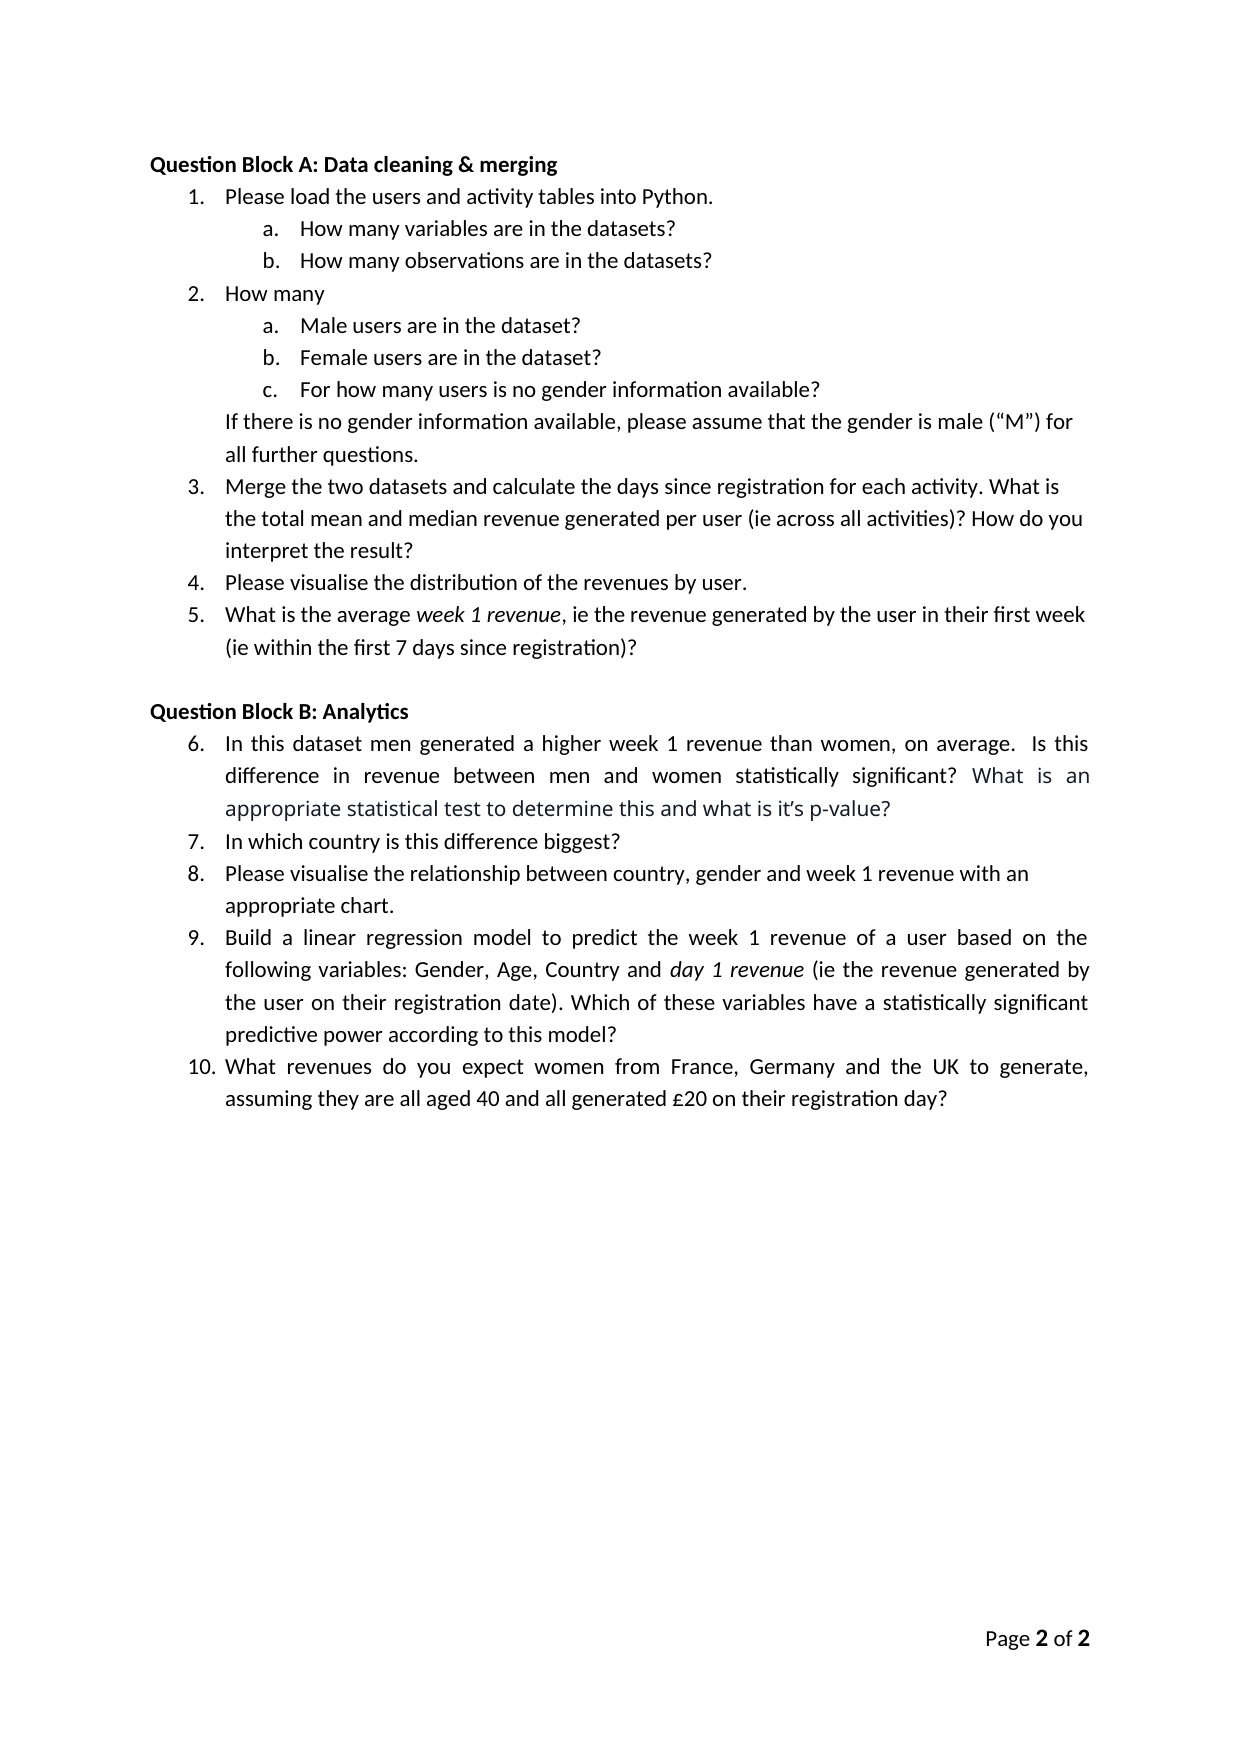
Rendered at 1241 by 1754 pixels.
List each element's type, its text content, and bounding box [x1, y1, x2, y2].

list How many observations are in the datasets? [262, 247, 1090, 274]
list How many [187, 279, 1090, 307]
list In which country is this difference biggest? [187, 827, 1090, 855]
list If there is no gender information available, please assume that the gender is male (“M”) for all further questions. [225, 407, 1090, 468]
list Female users are in the dataset? [262, 343, 1090, 371]
list What revenues do you expect women from France, Germany and the UK to generate, assuming they are all aged 40 and all generated £20 on their registration day? [187, 1052, 1090, 1112]
list Please visualise the relationship between country, gender and week 1 revenue with an appropriate chart. [187, 859, 1090, 919]
text Question Block B: Analytics [150, 697, 1090, 725]
list For how many users is no gender information available? [262, 375, 1090, 403]
list Build a linear regression model to predict the week 1 revenue of a user based on the following variables: Gender, Age, Country and day 1 revenue (ie the revenue generated by the user on their registration date). Which of these variables have a statistically significant predictive power according to this model? [187, 923, 1090, 1048]
list Merge the two datasets and calculate the days since registration for each activity. What is the total mean and median revenue generated per user (ie across all activities)? How do you interpret the result? [187, 472, 1090, 564]
list Please load the users and activity tables into Python. [187, 182, 1090, 210]
list Male users are in the dataset? [262, 311, 1090, 339]
list Please visualise the distribution of the revenues by user. [187, 568, 1090, 596]
text Question Block A: Data cleaning & merging [150, 150, 1090, 178]
list How many variables are in the datasets? [262, 214, 1090, 242]
list What is the average week 1 revenue, ie the revenue generated by the user in their first week (ie within the first 7 days since registration)? [187, 601, 1090, 661]
list In this dataset men generated a higher week 1 revenue than women, on average. Is this difference in revenue between men and women statistically significant? What is an appropriate statistical test to determine this and what is it’s p-value? [187, 729, 1090, 823]
